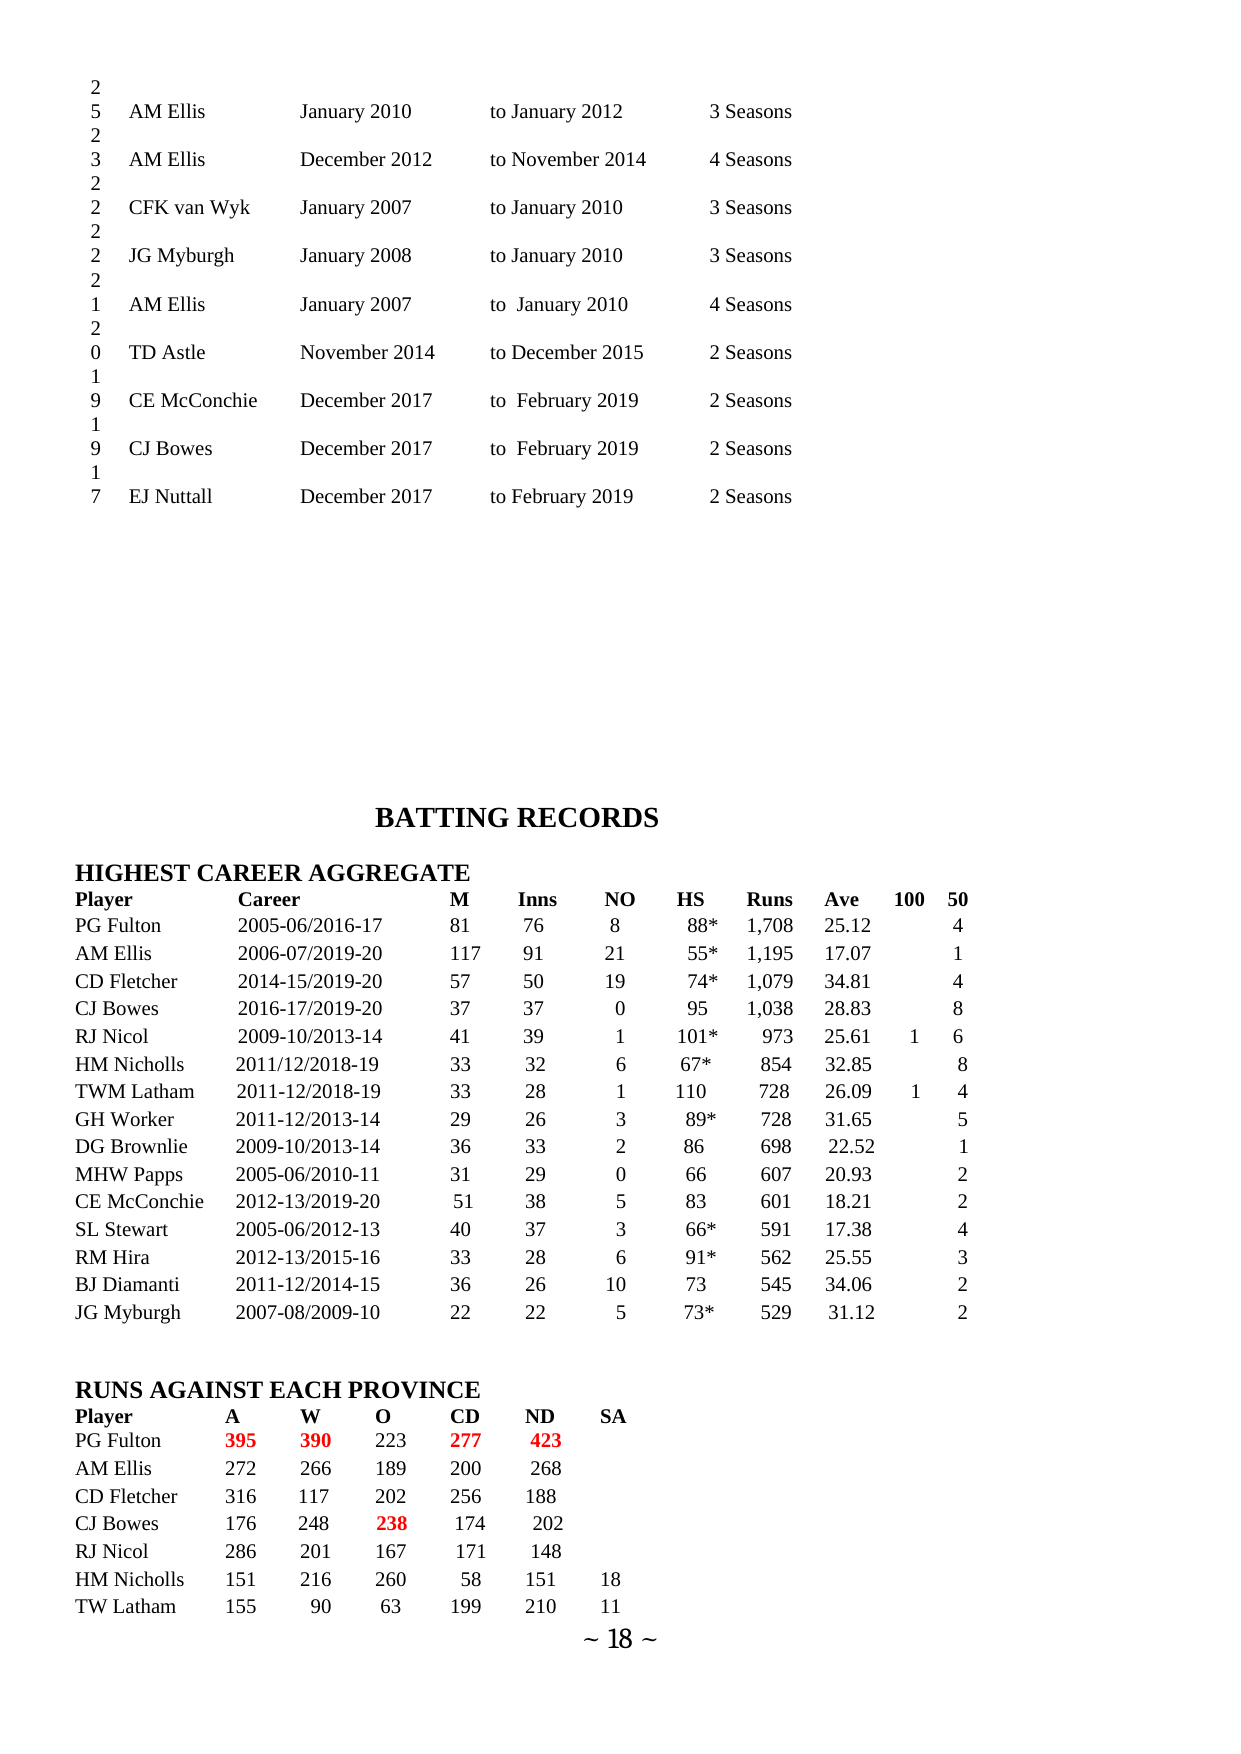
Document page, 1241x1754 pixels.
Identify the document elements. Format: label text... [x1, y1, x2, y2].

text HIGHEST CAREER AGGREGATE [75, 858, 1165, 887]
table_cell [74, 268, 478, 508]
text TW Latham 155 90 63 199 210 11 [75, 1594, 1165, 1618]
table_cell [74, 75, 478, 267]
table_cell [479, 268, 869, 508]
text BJ Diamanti 2011-12/2014-15 36 26 10 73 545 34.06 2 [75, 1272, 1165, 1296]
text RM Hira 2012-13/2015-16 33 28 6 91* 562 25.55 3 [75, 1245, 1165, 1269]
text GH Worker 2011-12/2013-14 29 26 3 89* 728 31.65 5 [75, 1107, 1165, 1131]
text HM Nicholls 2011/12/2018-19 33 32 6 67* 854 32.85 8 [75, 1051, 1165, 1076]
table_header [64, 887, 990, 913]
text DG Brownlie 2009-10/2013-14 36 33 2 86 698 22.52 1 [75, 1134, 1165, 1158]
text AM Ellis 272 266 189 200 268 [75, 1456, 1165, 1480]
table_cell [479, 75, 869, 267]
text TWM Latham 2011-12/2018-19 33 28 1 110 728 26.09 1 4 [75, 1079, 1165, 1103]
text RUNS AGAINST EACH PROVINCE [75, 1376, 1165, 1404]
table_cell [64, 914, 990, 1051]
text Player A W O CD ND SA [75, 1404, 1165, 1428]
text CJ Bowes 176 248 238 174 202 [75, 1511, 1165, 1535]
text HM Nicholls 151 216 260 58 151 18 [75, 1566, 1165, 1591]
text CD Fletcher 316 117 202 256 188 [75, 1484, 1165, 1508]
text BATTING RECORDS [300, 801, 1165, 834]
text JG Myburgh 2007-08/2009-10 22 22 5 73* 529 31.12 2 [75, 1300, 1165, 1324]
text CE McConchie 2012-13/2019-20 51 38 5 83 601 18.21 2 [75, 1189, 1165, 1213]
text RJ Nicol 286 201 167 171 148 [75, 1539, 1165, 1563]
text PG Fulton 395 390 223 277 423 [75, 1428, 1165, 1452]
text MHW Papps 2005-06/2010-11 31 29 0 66 607 20.93 2 [75, 1162, 1165, 1186]
text SL Stewart 2005-06/2012-13 40 37 3 66* 591 17.38 4 [75, 1217, 1165, 1241]
